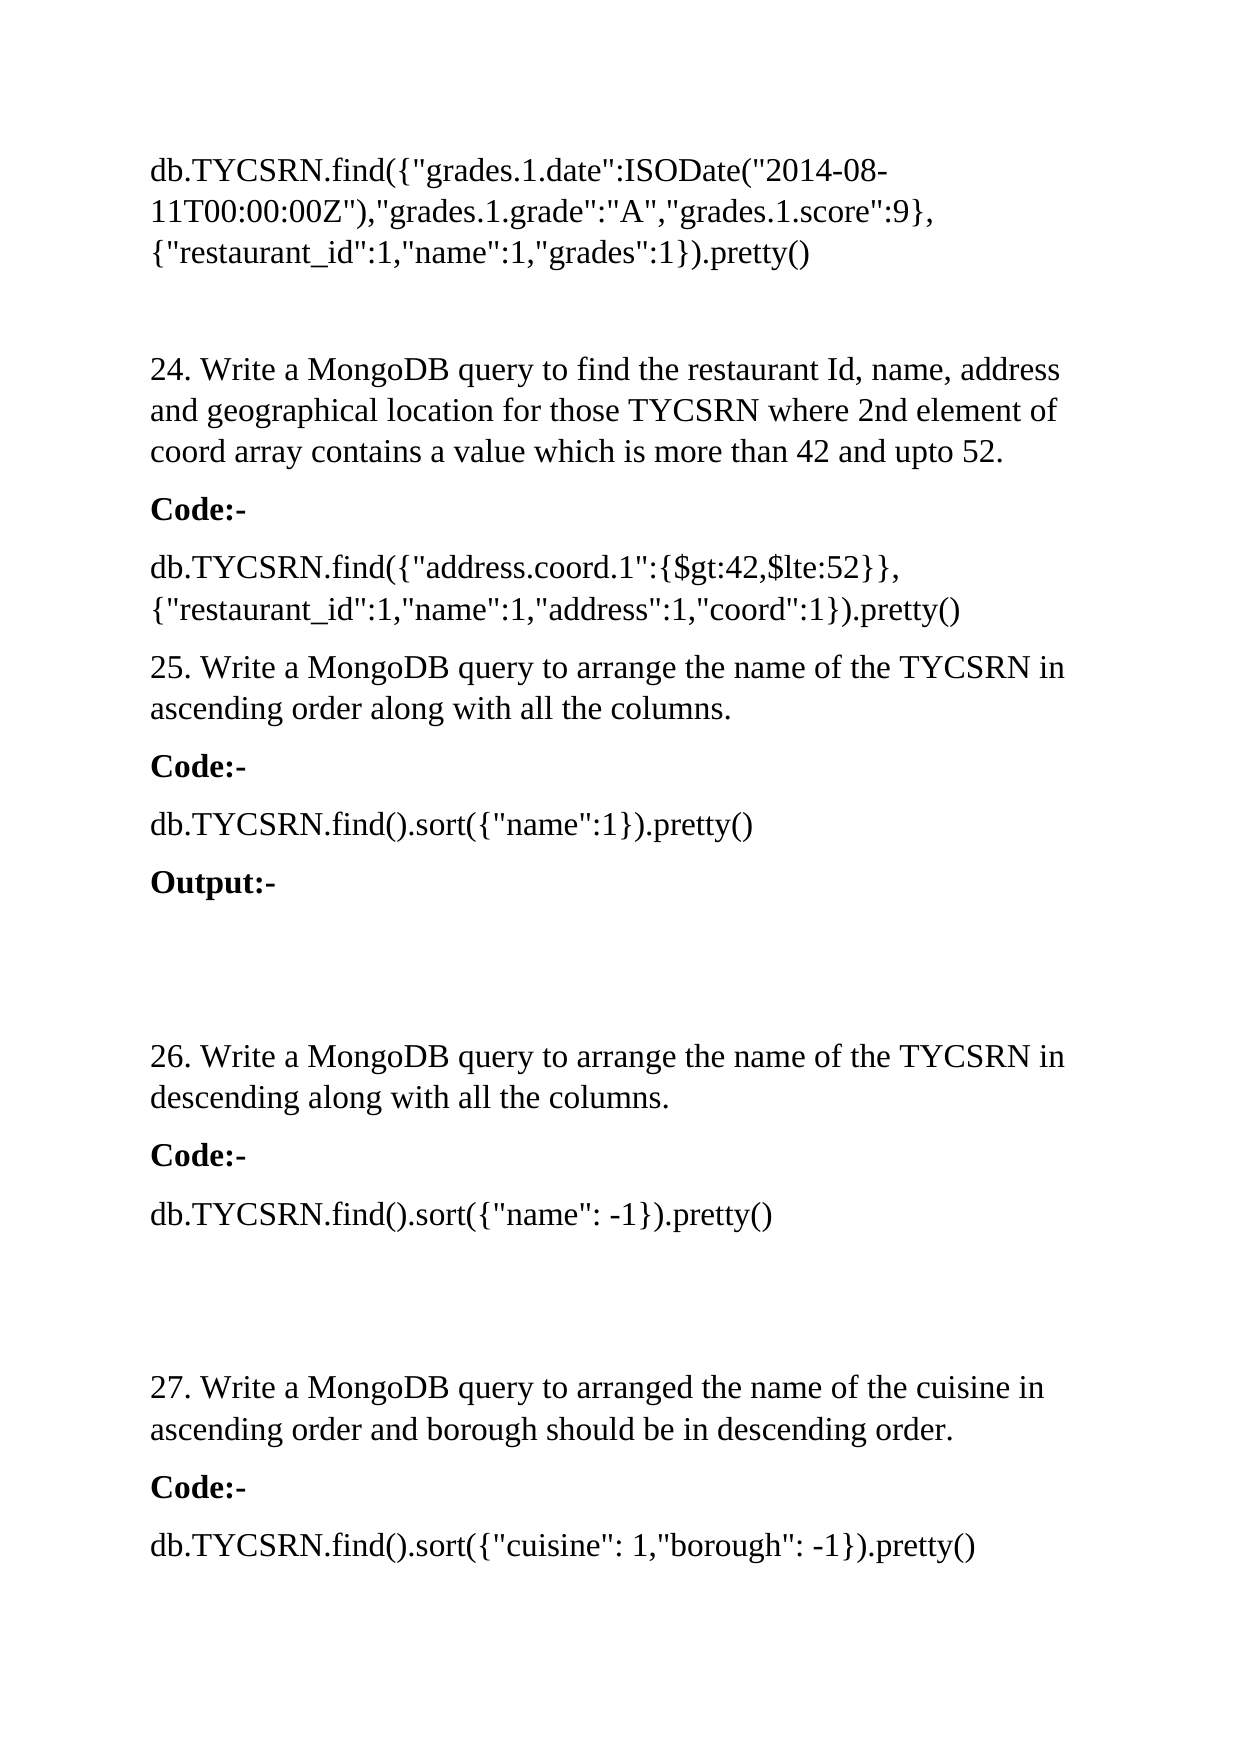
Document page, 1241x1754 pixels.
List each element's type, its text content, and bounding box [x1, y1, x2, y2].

text db.TYCSRN.find().sort({"name": -1}).pretty() [150, 1194, 1090, 1232]
text Code:- [150, 746, 1090, 784]
text Code:- [150, 1467, 1090, 1506]
text db.TYCSRN.find({"address.coord.1":{$gt:42,$lte:52}},{"restaurant_id":1,"name":1,"address":1,"coord":1}).pretty() [150, 547, 1090, 627]
text 26. Write a MongoDB query to arrange the name of the TYCSRN in descending along with all the columns. [150, 1036, 1090, 1116]
text Code:- [150, 489, 1090, 528]
text 24. Write a MongoDB query to find the restaurant Id, name, address and geographical location for those TYCSRN where 2nd element of coord array contains a value which is more than 42 and upto 52. [150, 349, 1090, 470]
text Output:- [150, 862, 1090, 901]
text 25. Write a MongoDB query to arrange the name of the TYCSRN in ascending order along with all the columns. [150, 647, 1090, 727]
text db.TYCSRN.find({"grades.1.date":ISODate("2014-08-11T00:00:00Z"),"grades.1.grade":"A","grades.1.score":9},{"restaurant_id":1,"name":1,"grades":1}).pretty() [150, 150, 1090, 271]
text 27. Write a MongoDB query to arranged the name of the cuisine in ascending order and borough should be in descending order. [150, 1368, 1090, 1447]
text db.TYCSRN.find().sort({"name":1}).pretty() [150, 804, 1090, 843]
text Code:- [150, 1136, 1090, 1174]
text db.TYCSRN.find().sort({"cuisine": 1,"borough": -1}).pretty() [150, 1525, 1090, 1563]
